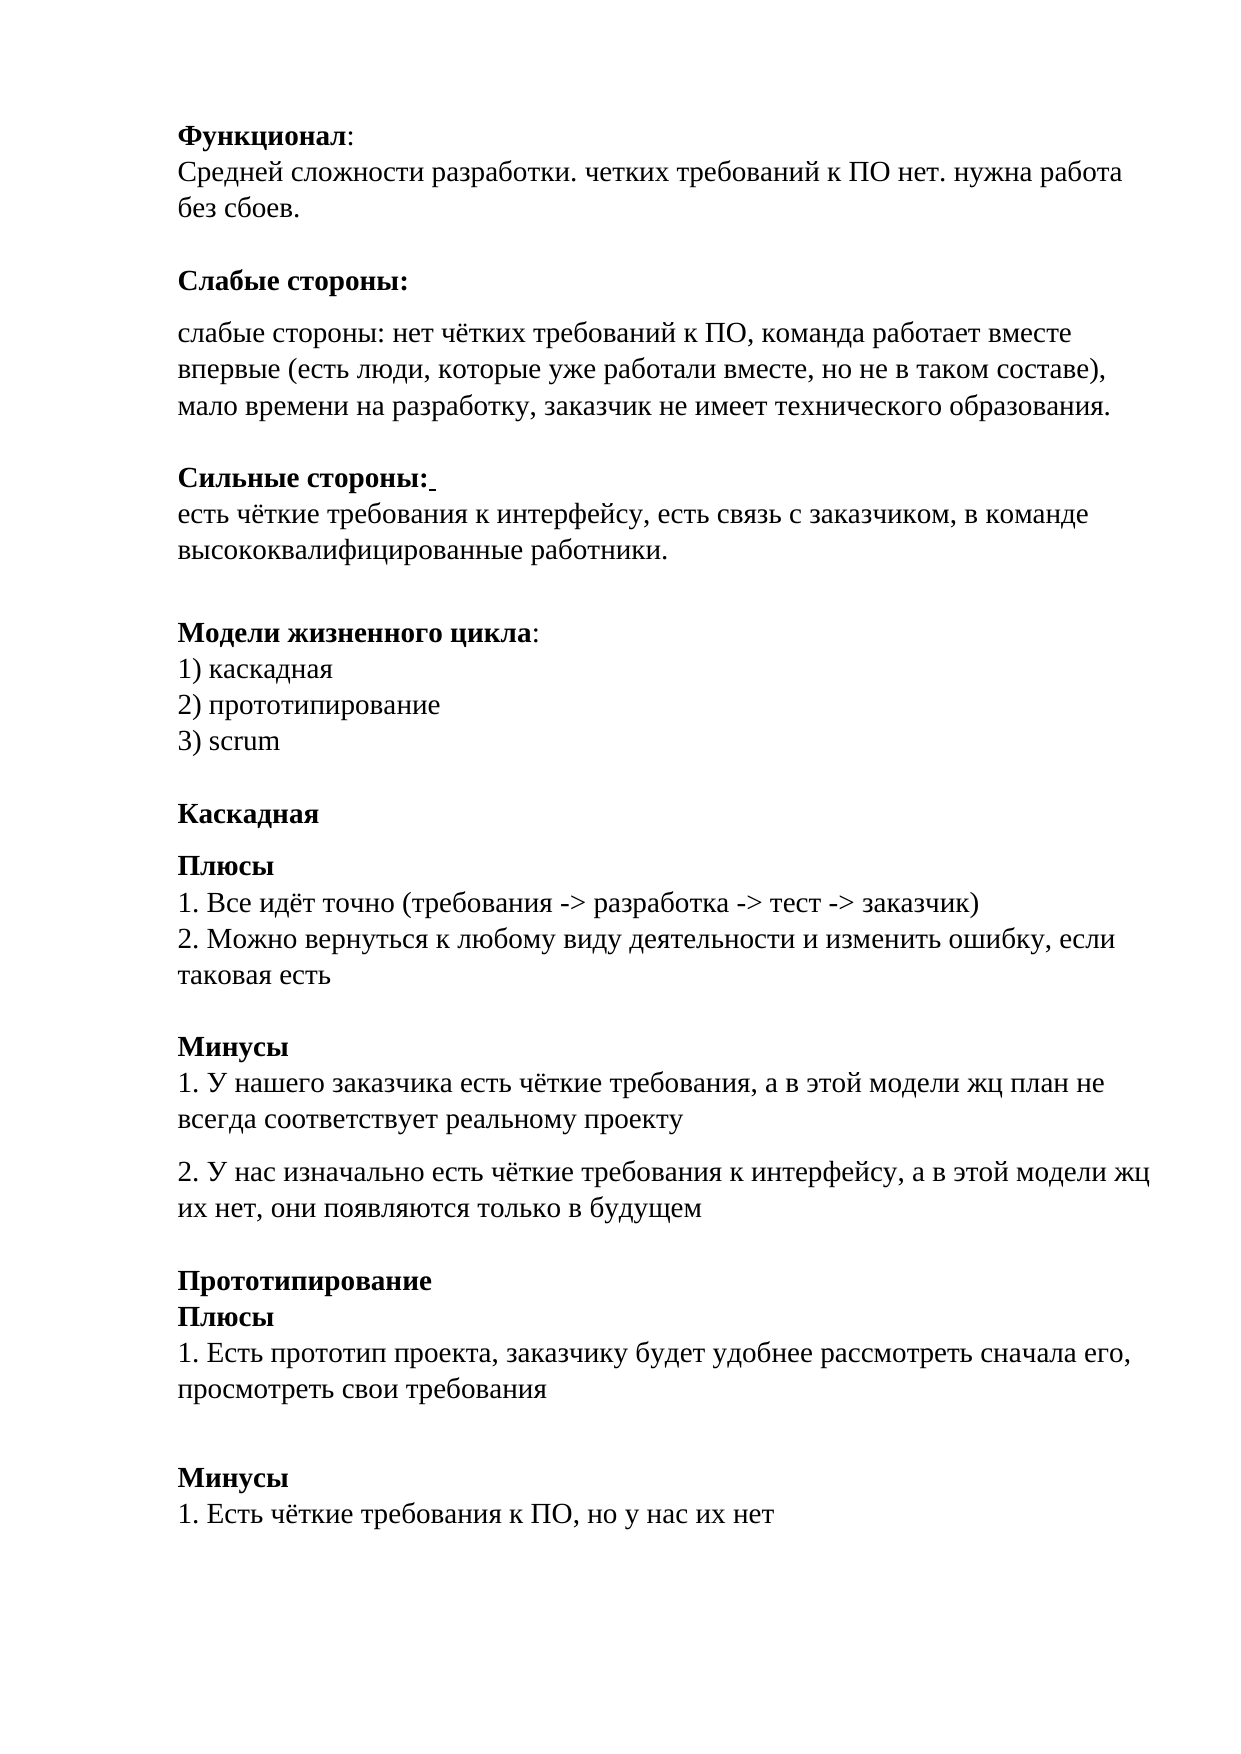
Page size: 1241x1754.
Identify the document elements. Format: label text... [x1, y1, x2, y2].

text Модели жизненного цикла: 1) каскадная 2) прототипирование 3) scrum Каскадная [177, 615, 1152, 829]
text Функционал: Средней сложности разработки. четких требований к ПО нет. нужна работа без сбоев. Слабые стороны: [177, 118, 1152, 296]
text Минусы 1. Есть чёткие требования к ПО, но у нас их нет [177, 1424, 1152, 1596]
text слабые стороны: нет чётких требований к ПО, команда работает вместе впервые (есть люди, которые уже работали вместе, но не в таком составе), мало времени на разработку, заказчик не имеет технического образования. Сильные стороны: есть чёткие требования к интерфейсу, есть связь с заказчиком, в команде высококвалифицированные работники. [177, 316, 1152, 596]
text Плюсы 1. Все идёт точно (требования -> разработка -> тест -> заказчик) 2. Можно вернуться к любому виду деятельности и изменить ошибку, если таковая есть Минусы 1. У нашего заказчика есть чёткие требования, а в этой модели жц план не всегда соответствует реальному проекту [177, 848, 1152, 1135]
text 2. У нас изначально есть чёткие требования к интерфейсу, а в этой модели жц их нет, они появляются только в будущем Прототипирование Плюсы 1. Есть прототип проекта, заказчику будет удобнее рассмотреть сначала его, просмотреть свои требования [177, 1154, 1152, 1405]
